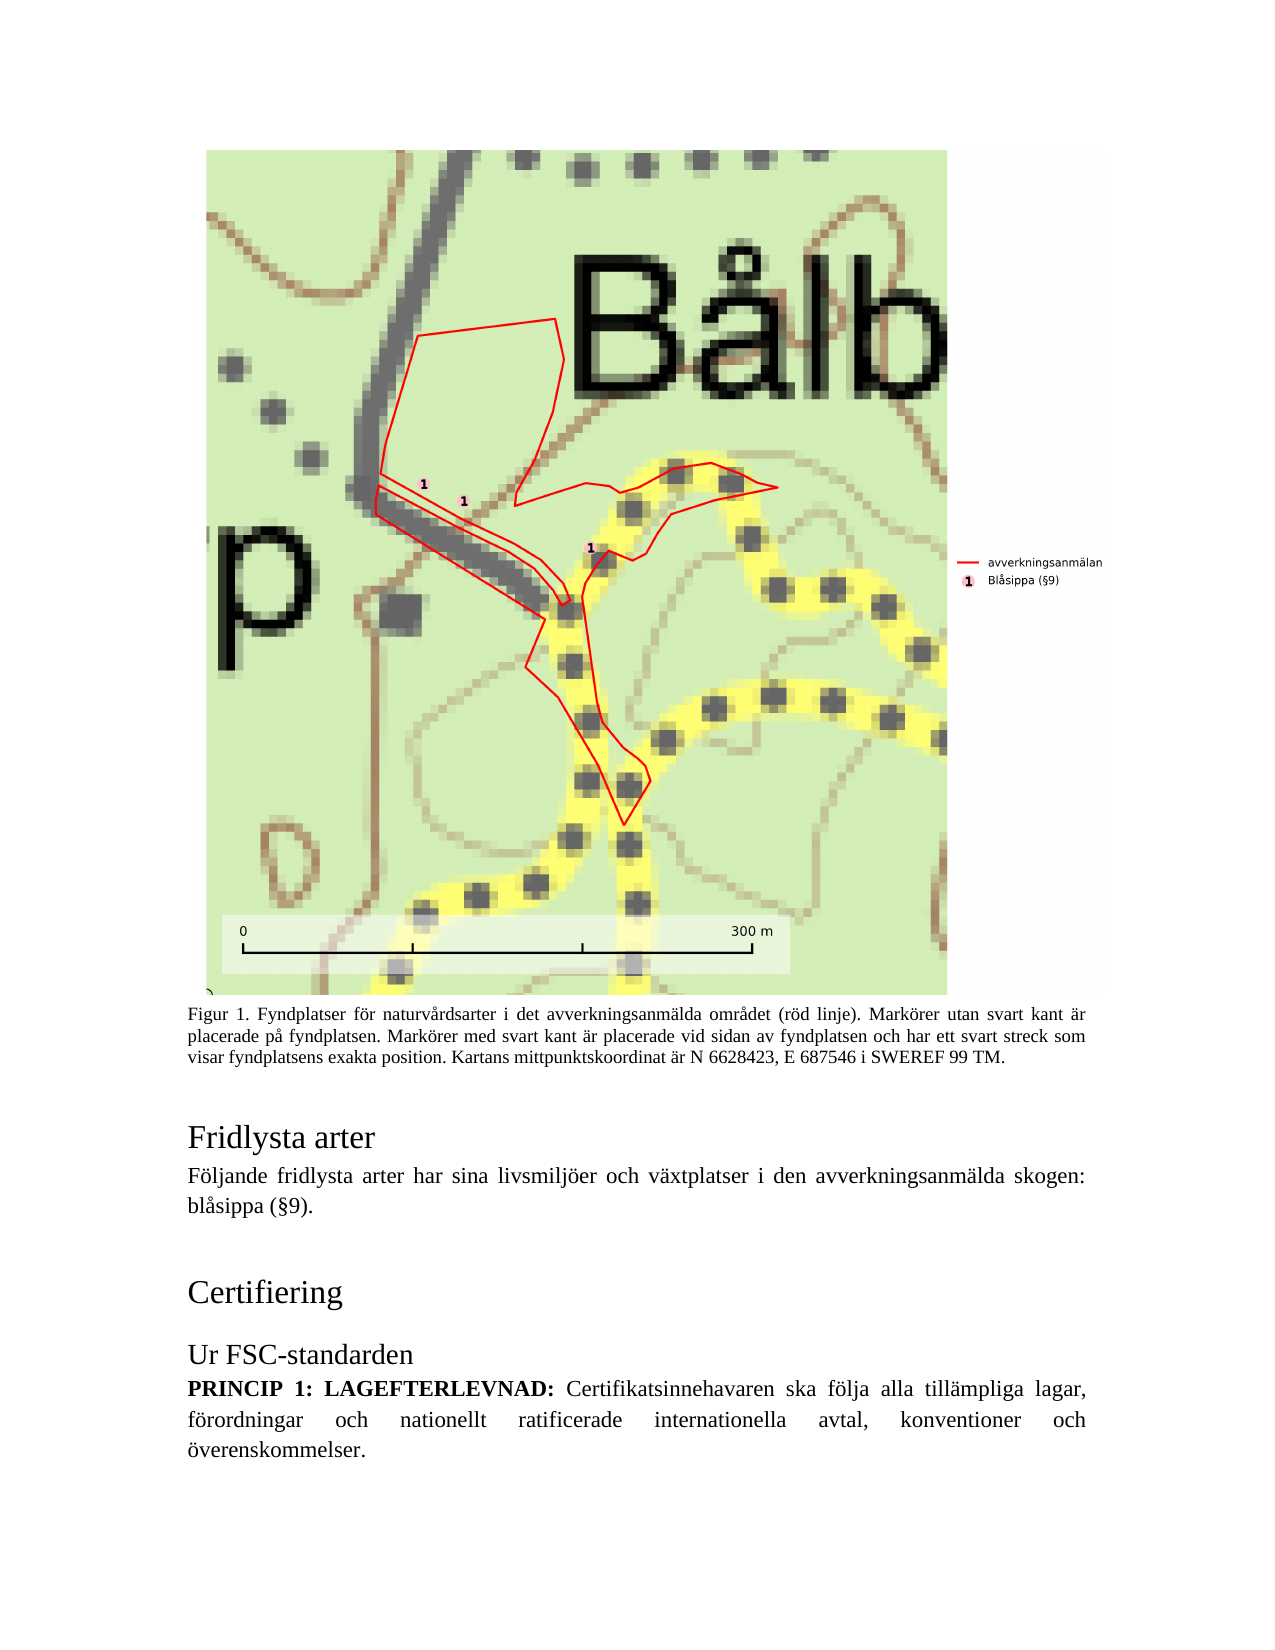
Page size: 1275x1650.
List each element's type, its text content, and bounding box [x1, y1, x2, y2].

text PRINCIP 1: LAGEFTERLEVNAD: Certifikatsinnehavaren ska följa alla tillämpliga lagar, förordningar och nationellt ratificerade internationella avtal, konventioner och överenskommelser. [187, 1376, 1087, 1462]
picture [206, 150, 1107, 995]
subtitle Certifiering [187, 1272, 1087, 1310]
text Figur 1. Fyndplatser för naturvårdsarter i det avverkningsanmälda området (röd linje). Markörer utan svart kant är placerade på fyndplatsen. Markörer med svart kant är placerade vid sidan av fyndplatsen och har ett svart streck som visar fyndplatsens exakta position. Kartans mittpunktskoordinat är N 6628423, E 687546 i SWEREF 99 TM. [187, 1003, 1087, 1068]
text Följande fridlysta arter har sina livsmiljöer och växtplatser i den avverkningsanmälda skogen: blåsippa (§9). [187, 1162, 1087, 1218]
subtitle Ur FSC-standarden [187, 1337, 1087, 1371]
subtitle Fridlysta arter [187, 1118, 1087, 1156]
